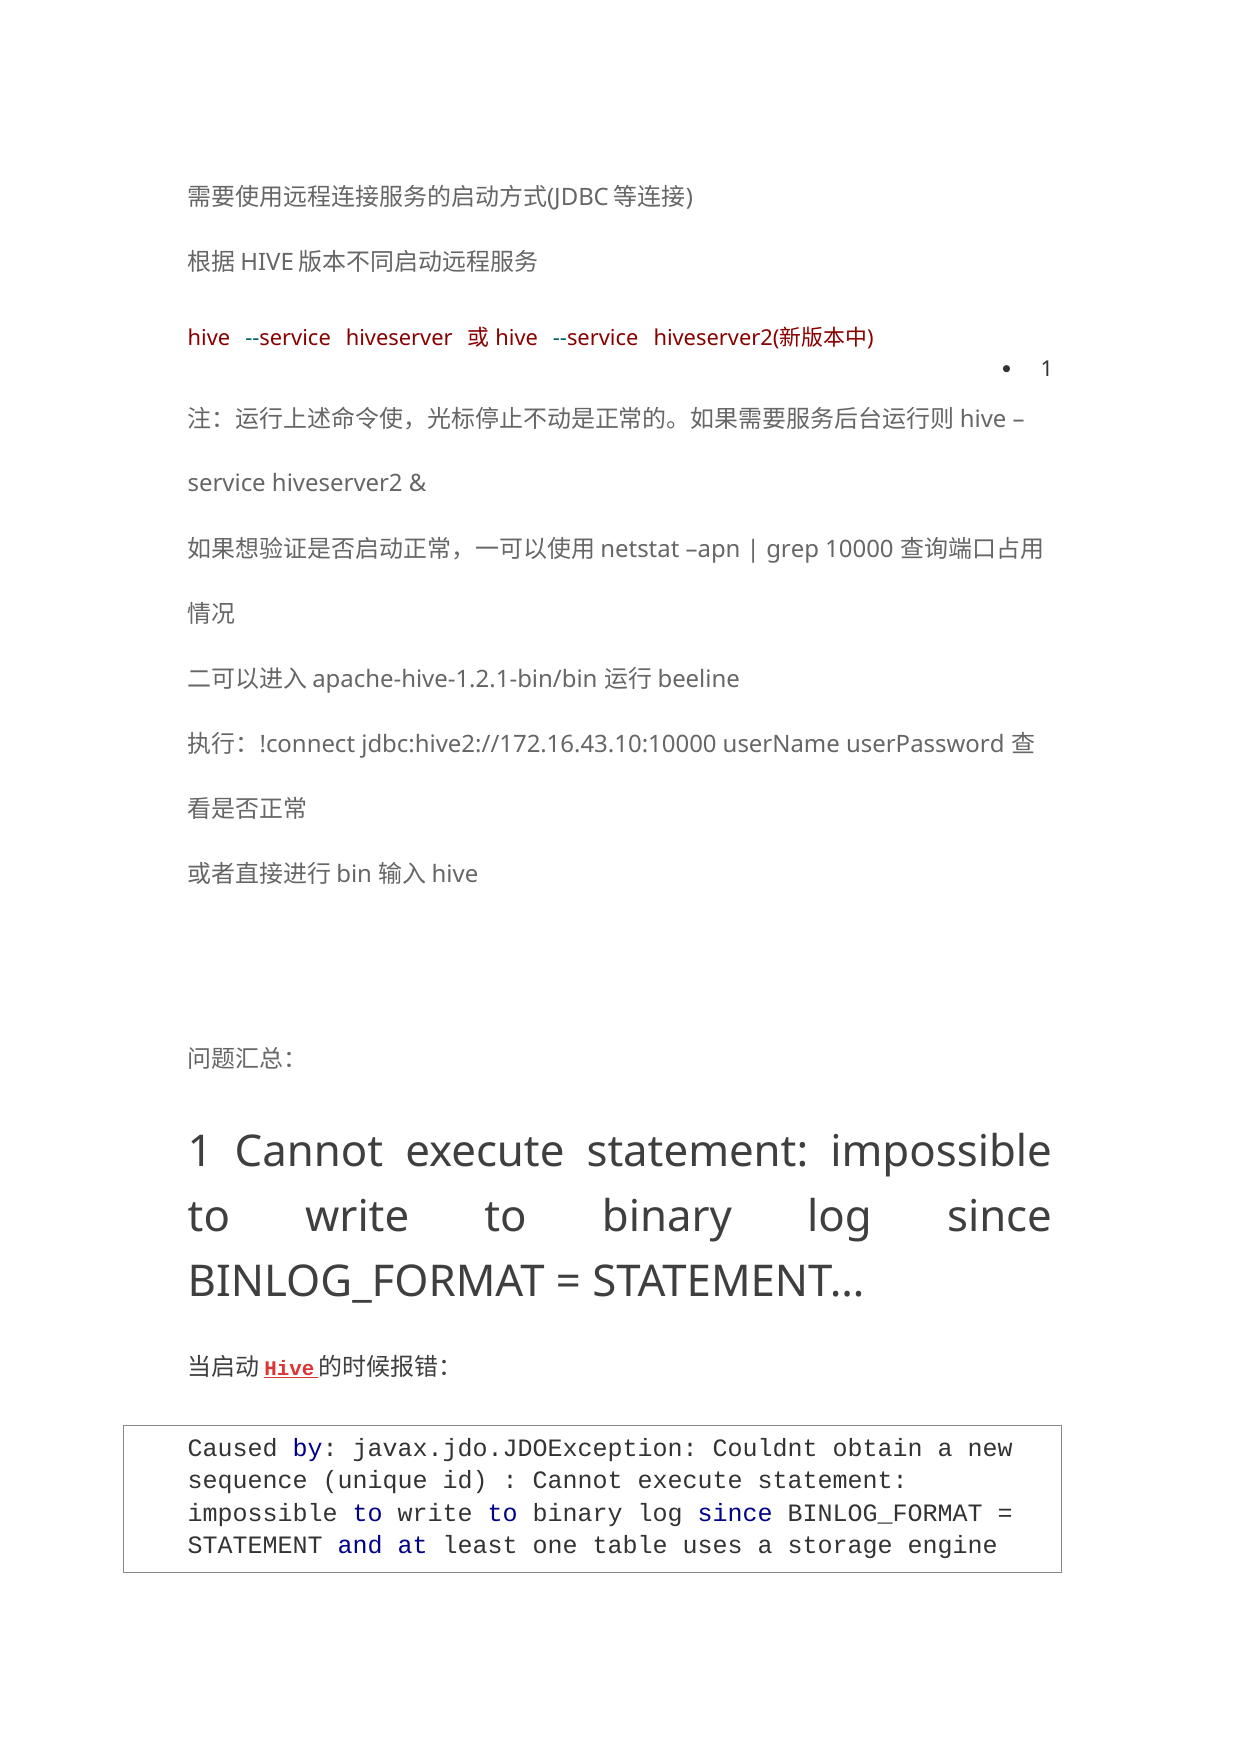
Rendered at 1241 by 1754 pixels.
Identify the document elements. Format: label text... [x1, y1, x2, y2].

text 注：运行上述命令使，光标停止不动是正常的。如果需要服务后台运行则 hive –service hiveserver2 & 如果想验证是否启动正常，一可以使用 netstat –apn | grep 10000 查询端口占用情况 二可以进入apache-hive-1.2.1-bin/bin 运行 beeline 执行：!connect jdbc:hive2://172.16.43.10:10000 userName userPassword 查看是否正常 或者直接进行bin 输入 hive [187, 384, 1053, 904]
list 1 [150, 352, 1053, 384]
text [124, 1426, 1061, 1572]
text 问题汇总： [187, 1024, 1053, 1089]
subtitle 1 Cannot execute statement: impossible to write to binary log since BINLOG_FORMAT = STATEMENT… [187, 1117, 1053, 1312]
text hive --service hiveserver 或 hive --service hiveserver2(新版本中) [187, 319, 1053, 352]
text 需要使用远程连接服务的启动方式(JDBC等连接) 根据HIVE版本不同启动远程服务 [187, 162, 1053, 292]
text 当启动Hive的时候报错： [187, 1332, 1053, 1397]
